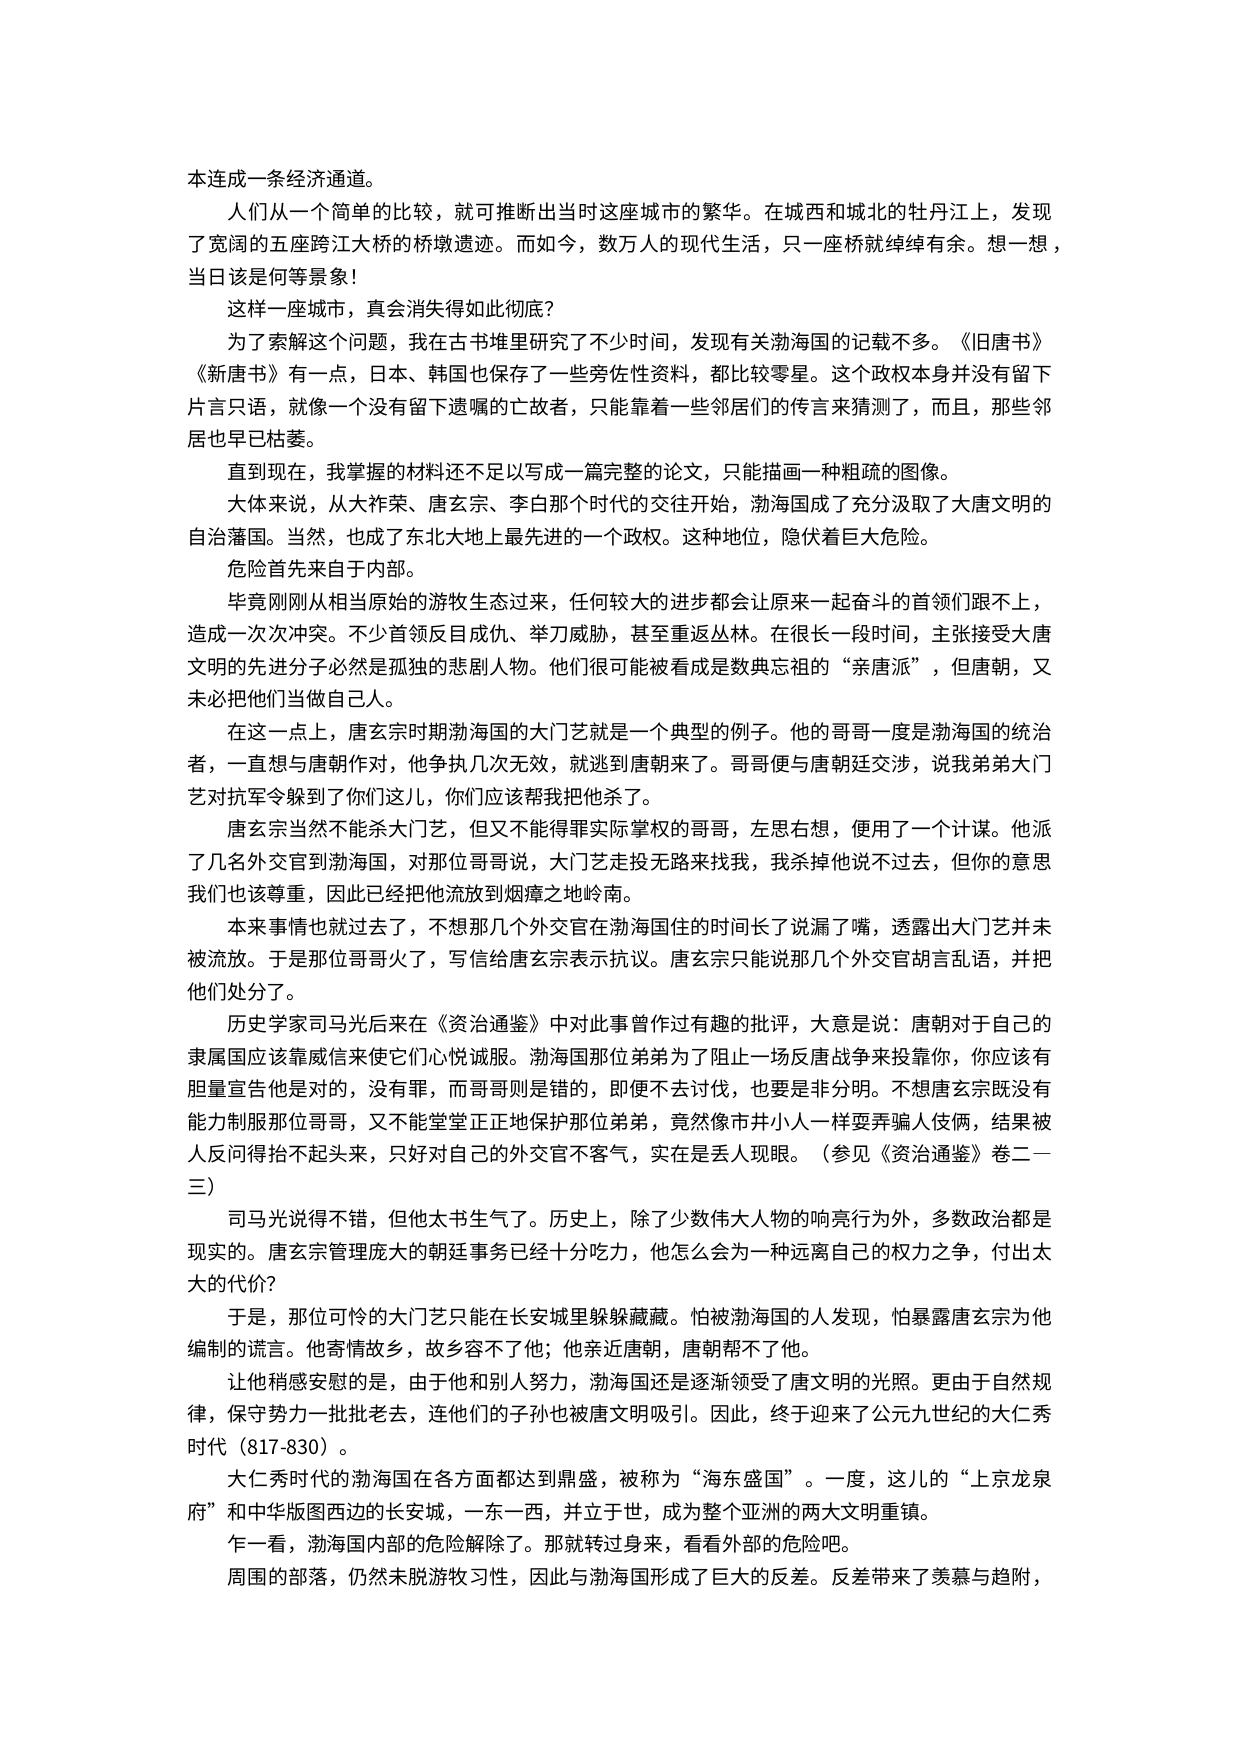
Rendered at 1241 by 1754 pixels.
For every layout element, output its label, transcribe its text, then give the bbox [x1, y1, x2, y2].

text 司马光说得不错，但他太书生气了。历史上，除了少数伟大人物的响亮行为外，多数政治都是现实的。唐玄宗管理庞大的朝廷事务已经十分吃力，他怎么会为一种远离自己的权力之争，付出太大的代价？ [187, 1202, 1053, 1299]
text 毕竟刚刚从相当原始的游牧生态过来，任何较大的进步都会让原来一起奋斗的首领们跟不上，造成一次次冲突。不少首领反目成仇、举刀威胁，甚至重返丛林。在很长一段时间，主张接受大唐文明的先进分子必然是孤独的悲剧人物。他们很可能被看成是数典忘祖的“亲唐派”，但唐朝，又未必把他们当做自己人。 [187, 584, 1053, 714]
text 这样一座城市，真会消失得如此彻底？ [187, 292, 1053, 324]
text 唐玄宗当然不能杀大门艺，但又不能得罪实际掌权的哥哥，左思右想，便用了一个计谋。他派了几名外交官到渤海国，对那位哥哥说，大门艺走投无路来找我，我杀掉他说不过去，但你的意思我们也该尊重，因此已经把他流放到烟瘴之地岭南。 [187, 812, 1053, 909]
text 历史学家司马光后来在《资治通鉴》中对此事曾作过有趣的批评，大意是说：唐朝对于自己的隶属国应该靠威信来使它们心悦诚服。渤海国那位弟弟为了阻止一场反唐战争来投靠你，你应该有胆量宣告他是对的，没有罪，而哥哥则是错的，即便不去讨伐，也要是非分明。不想唐玄宗既没有能力制服那位哥哥，又不能堂堂正正地保护那位弟弟，竟然像市井小人一样耍弄骗人伎俩，结果被人反问得抬不起头来，只好对自己的外交官不客气，实在是丢人现眼。（参见《资治通鉴》卷二—三） [187, 1007, 1053, 1202]
text 为了索解这个问题，我在古书堆里研究了不少时间，发现有关渤海国的记载不多。《旧唐书》《新唐书》有一点，日本、韩国也保存了一些旁佐性资料，都比较零星。这个政权本身并没有留下片言只语，就像一个没有留下遗嘱的亡故者，只能靠着一些邻居们的传言来猜测了，而且，那些邻居也早已枯萎。 [187, 324, 1053, 454]
text 大体来说，从大祚荣、唐玄宗、李白那个时代的交往开始，渤海国成了充分汲取了大唐文明的自治藩国。当然，也成了东北大地上最先进的一个政权。这种地位，隐伏着巨大危险。 [187, 487, 1053, 552]
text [187, 1559, 1053, 1592]
text 在这一点上，唐玄宗时期渤海国的大门艺就是一个典型的例子。他的哥哥一度是渤海国的统治者，一直想与唐朝作对，他争执几次无效，就逃到唐朝来了。哥哥便与唐朝廷交涉，说我弟弟大门艺对抗军令躲到了你们这儿，你们应该帮我把他杀了。 [187, 714, 1053, 812]
text 乍一看，渤海国内部的危险解除了。那就转过身来，看看外部的危险吧。 [187, 1527, 1053, 1559]
text 本来事情也就过去了，不想那几个外交官在渤海国住的时间长了说漏了嘴，透露出大门艺并未被流放。于是那位哥哥火了，写信给唐玄宗表示抗议。唐玄宗只能说那几个外交官胡言乱语，并把他们处分了。 [187, 909, 1053, 1007]
text 人们从一个简单的比较，就可推断出当时这座城市的繁华。在城西和城北的牡丹江上，发现了宽阔的五座跨江大桥的桥墩遗迹。而如今，数万人的现代生活，只一座桥就绰绰有余。想一想，当日该是何等景象！ [187, 194, 1053, 292]
text 直到现在，我掌握的材料还不足以写成一篇完整的论文，只能描画一种粗疏的图像。 [187, 454, 1053, 487]
text 大仁秀时代的渤海国在各方面都达到鼎盛，被称为“海东盛国”。一度，这儿的“上京龙泉府”和中华版图西边的长安城，一东一西，并立于世，成为整个亚洲的两大文明重镇。 [187, 1462, 1053, 1527]
text 于是，那位可怜的大门艺只能在长安城里躲躲藏藏。怕被渤海国的人发现，怕暴露唐玄宗为他编制的谎言。他寄情故乡，故乡容不了他；他亲近唐朝，唐朝帮不了他。 [187, 1299, 1053, 1364]
text 危险首先来自于内部。 [187, 552, 1053, 584]
text 让他稍感安慰的是，由于他和别人努力，渤海国还是逐渐领受了唐文明的光照。更由于自然规律，保守势力一批批老去，连他们的子孙也被唐文明吸引。因此，终于迎来了公元九世纪的大仁秀时代（817-830）。 [187, 1364, 1053, 1462]
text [187, 162, 1053, 194]
